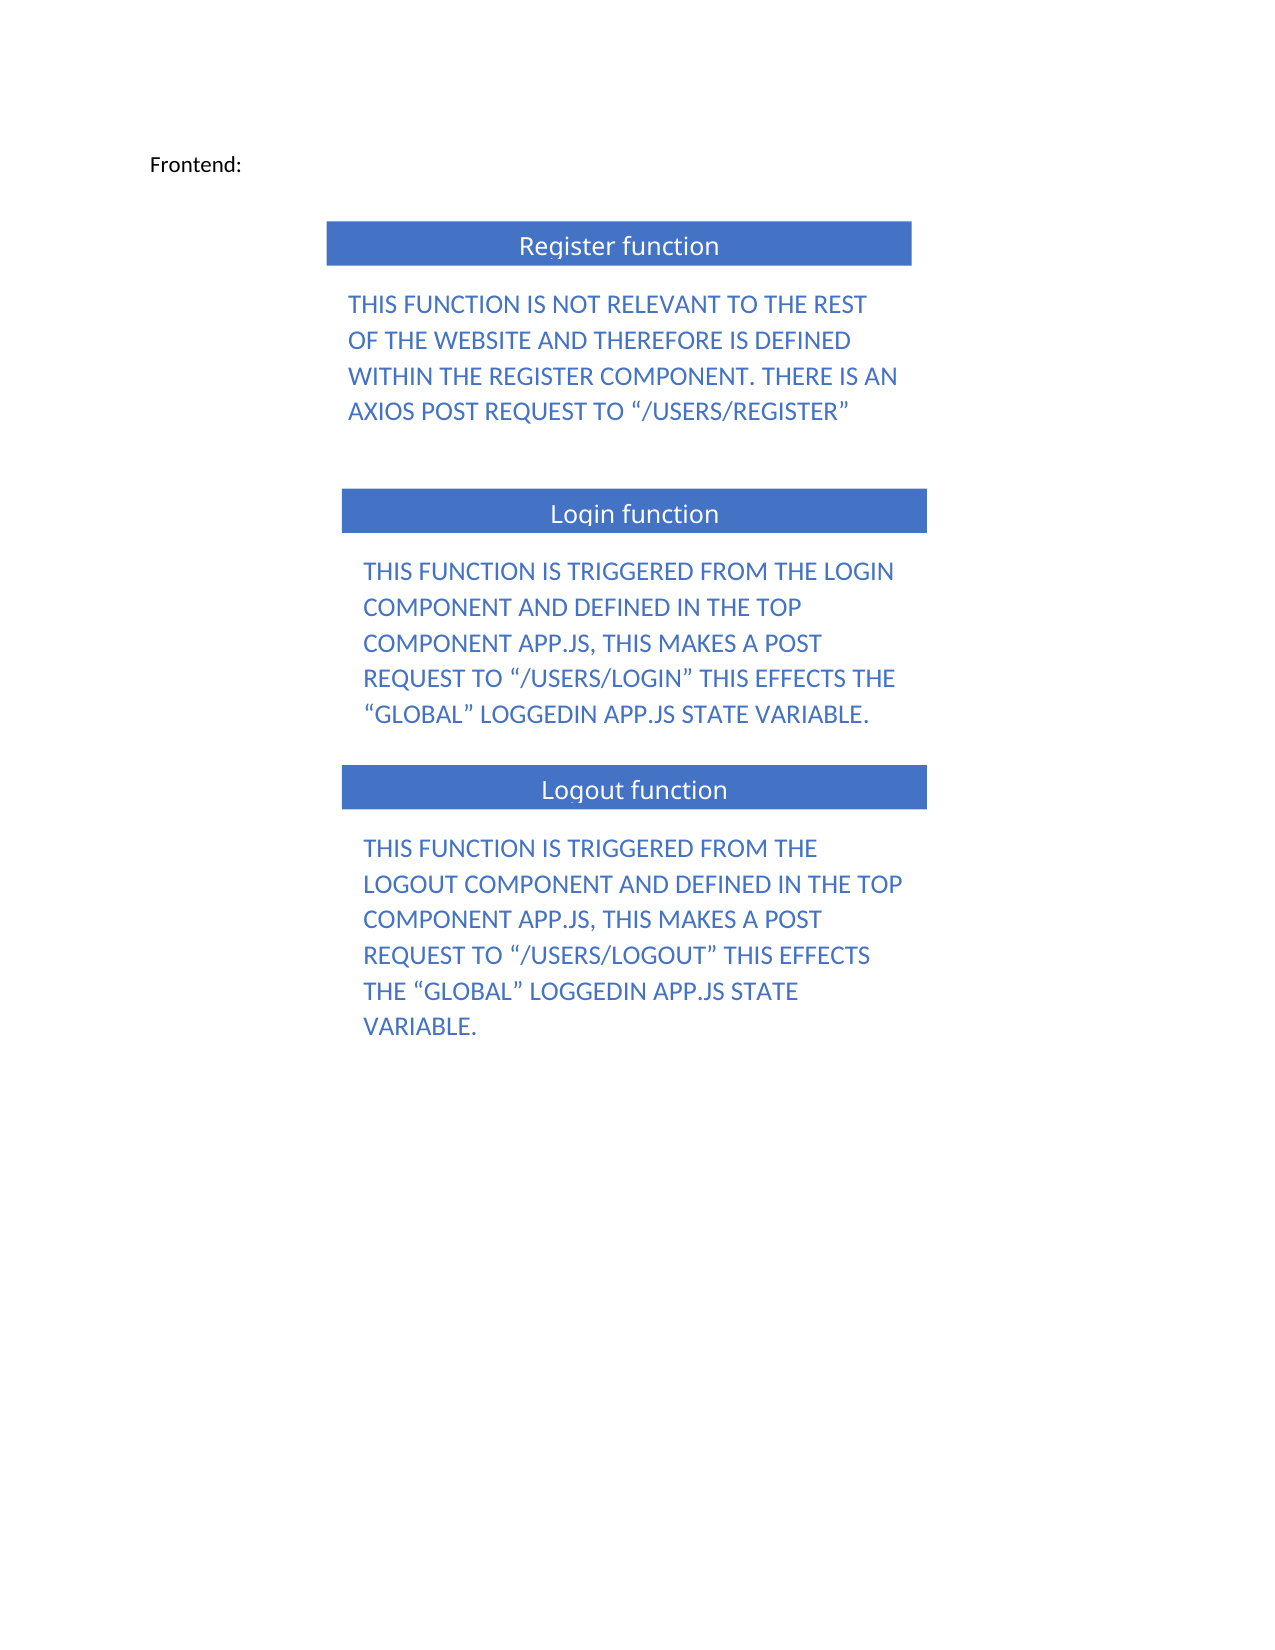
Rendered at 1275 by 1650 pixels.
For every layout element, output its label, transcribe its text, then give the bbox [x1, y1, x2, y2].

text Frontend: [150, 150, 1125, 178]
